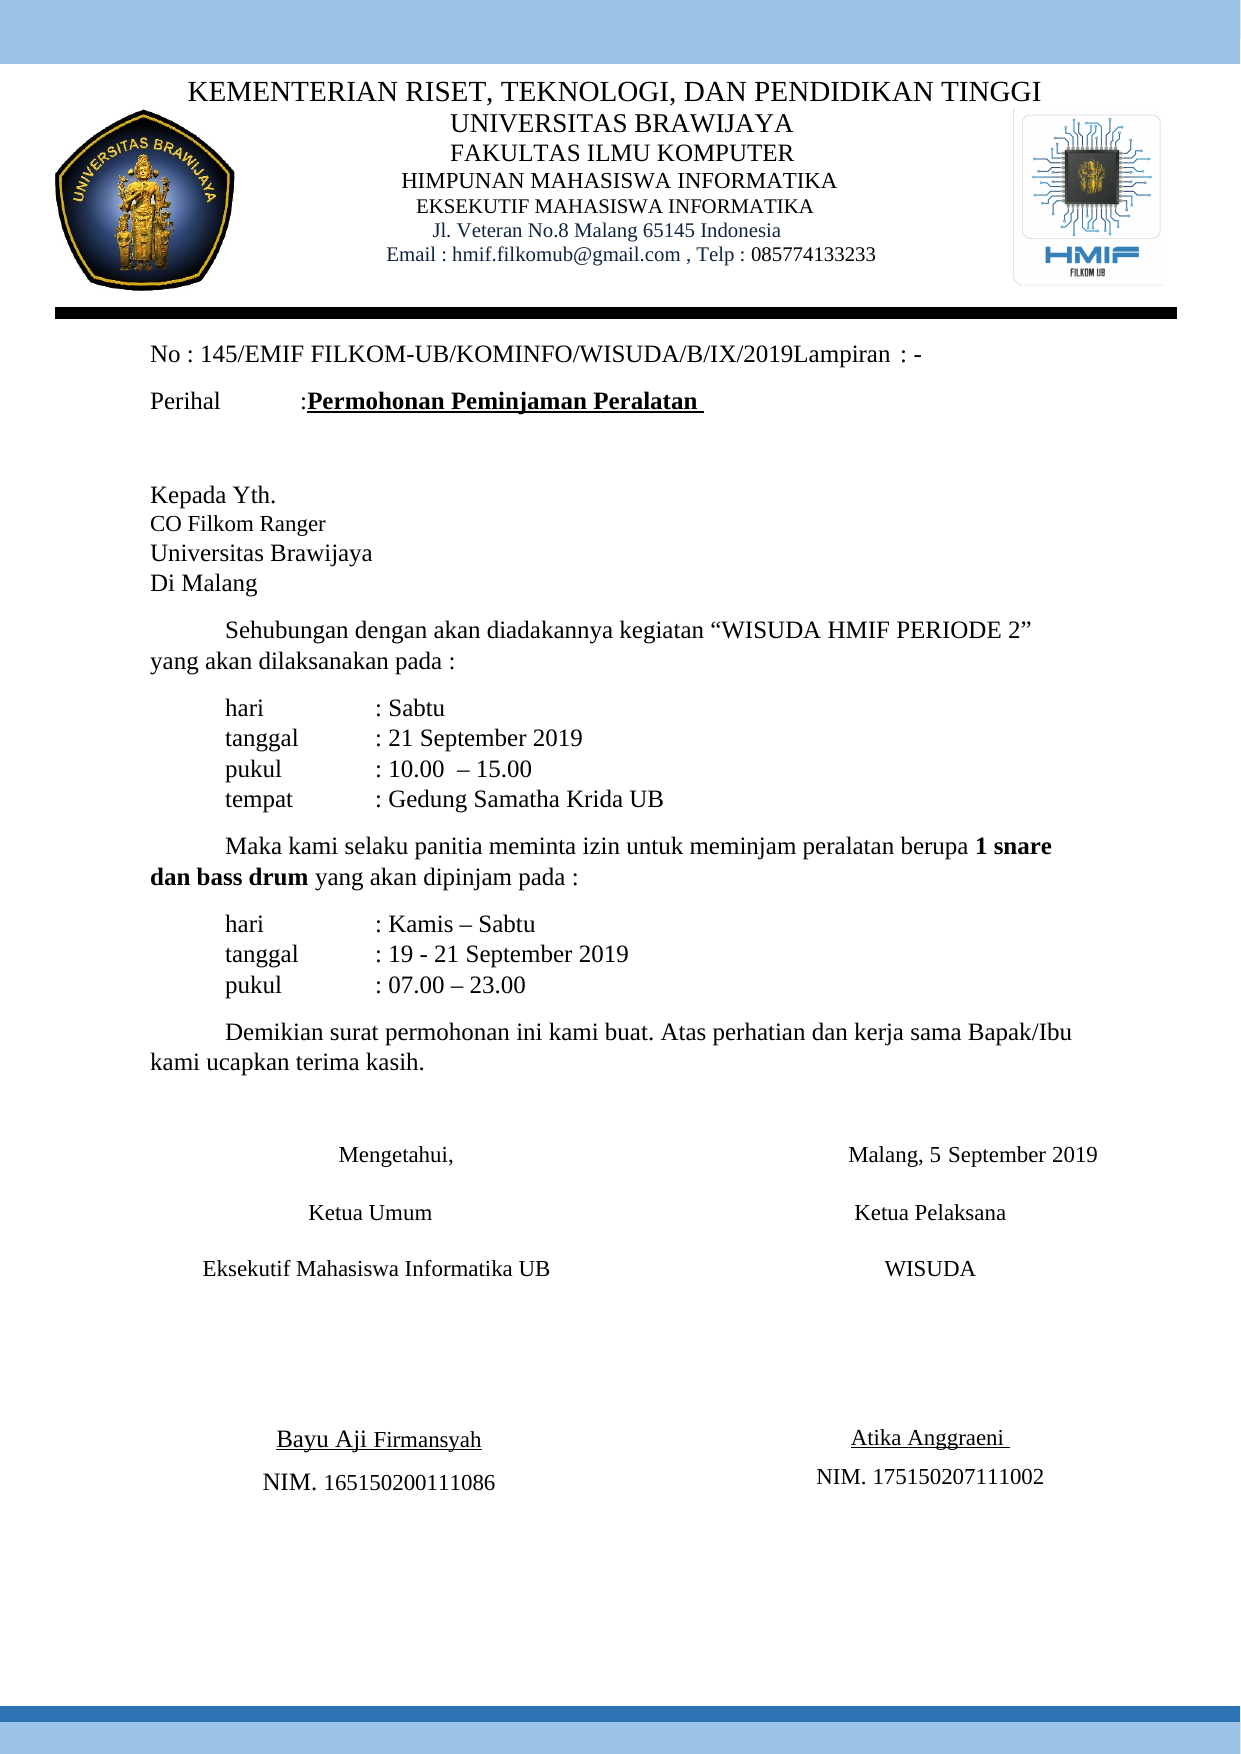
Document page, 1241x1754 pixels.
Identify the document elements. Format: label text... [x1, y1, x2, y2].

text Sehubungan dengan akan diadakannya kegiatan “WISUDA HMIF PERIODE 2” yang akan dilaksanakan pada : [150, 616, 1090, 675]
text hari : Kamis – Sabtu tanggal : 19 - 21 September 2019 pukul : 07.00 – 23.00 [225, 909, 1090, 998]
picture [1013, 108, 1163, 286]
picture [50, 106, 237, 294]
text hari : Sabtu tanggal : 21 September 2019 pukul : 10.00 – 15.00 tempat : Gedung Samatha Krida UB [225, 693, 1090, 813]
text Demikian surat permohonan ini kami buat. Atas perhatian dan kerja sama Bapak/Ibu kami ucapkan terima kasih. [150, 1017, 1090, 1076]
text Perihal :Permohonan Peminjaman Peralatan [150, 386, 1090, 415]
table_header Mengetahui, Malang, 5 September 2019 [150, 1141, 1227, 1567]
text Kepada Yth. CO Filkom Ranger Universitas Brawijaya Di Malang [150, 480, 1090, 597]
text Maka kami selaku panitia meminta izin untuk meminjam peralatan berupa 1 snare dan bass drum yang akan dipinjam pada : [150, 831, 1090, 891]
text No : 145/EMIF FILKOM-UB/KOMINFO/WISUDA/B/IX/2019 : - [150, 339, 1090, 368]
